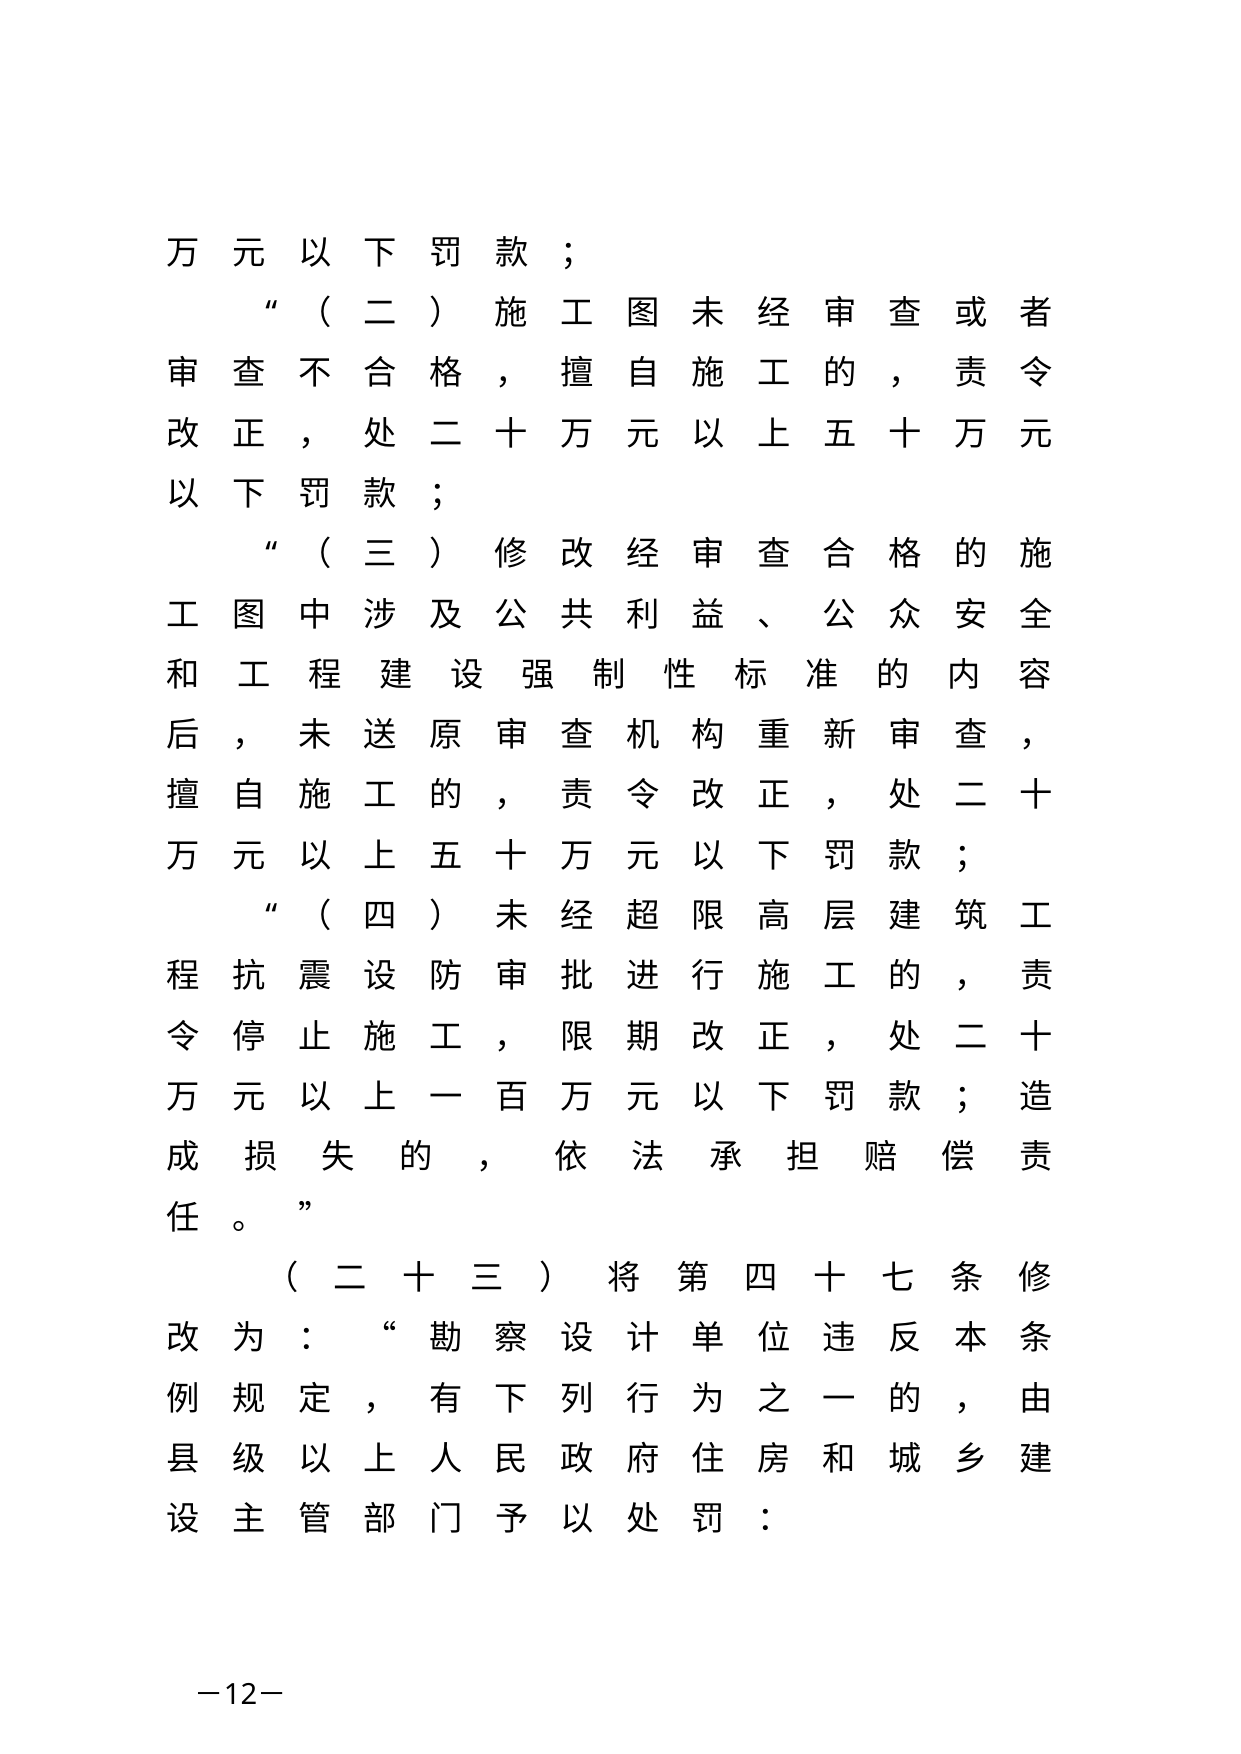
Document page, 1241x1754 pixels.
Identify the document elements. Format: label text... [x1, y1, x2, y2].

text “（二）施工图未经审查或者审查不合格，擅自施工的，责令改正，处二十万元以上五十万元以下罚款； [167, 280, 1085, 521]
text “（三）修改经审查合格的施工图中涉及公共利益、公众安全和工程建设强制性标准的内容后，未送原审查机构重新审查，擅自施工的，责令改正，处二十万元以上五十万元以下罚款； [167, 521, 1085, 883]
text （二十三）将第四十七条修改为：“勘察设计单位违反本条例规定，有下列行为之一的，由县级以上人民政府住房和城乡建设主管部门予以处罚： [167, 1245, 1085, 1546]
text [167, 219, 1085, 280]
text “（四）未经超限高层建筑工程抗震设防审批进行施工的，责令停止施工，限期改正，处二十万元以上一百万元以下罚款；造成损失的，依法承担赔偿责任。” [167, 883, 1085, 1245]
